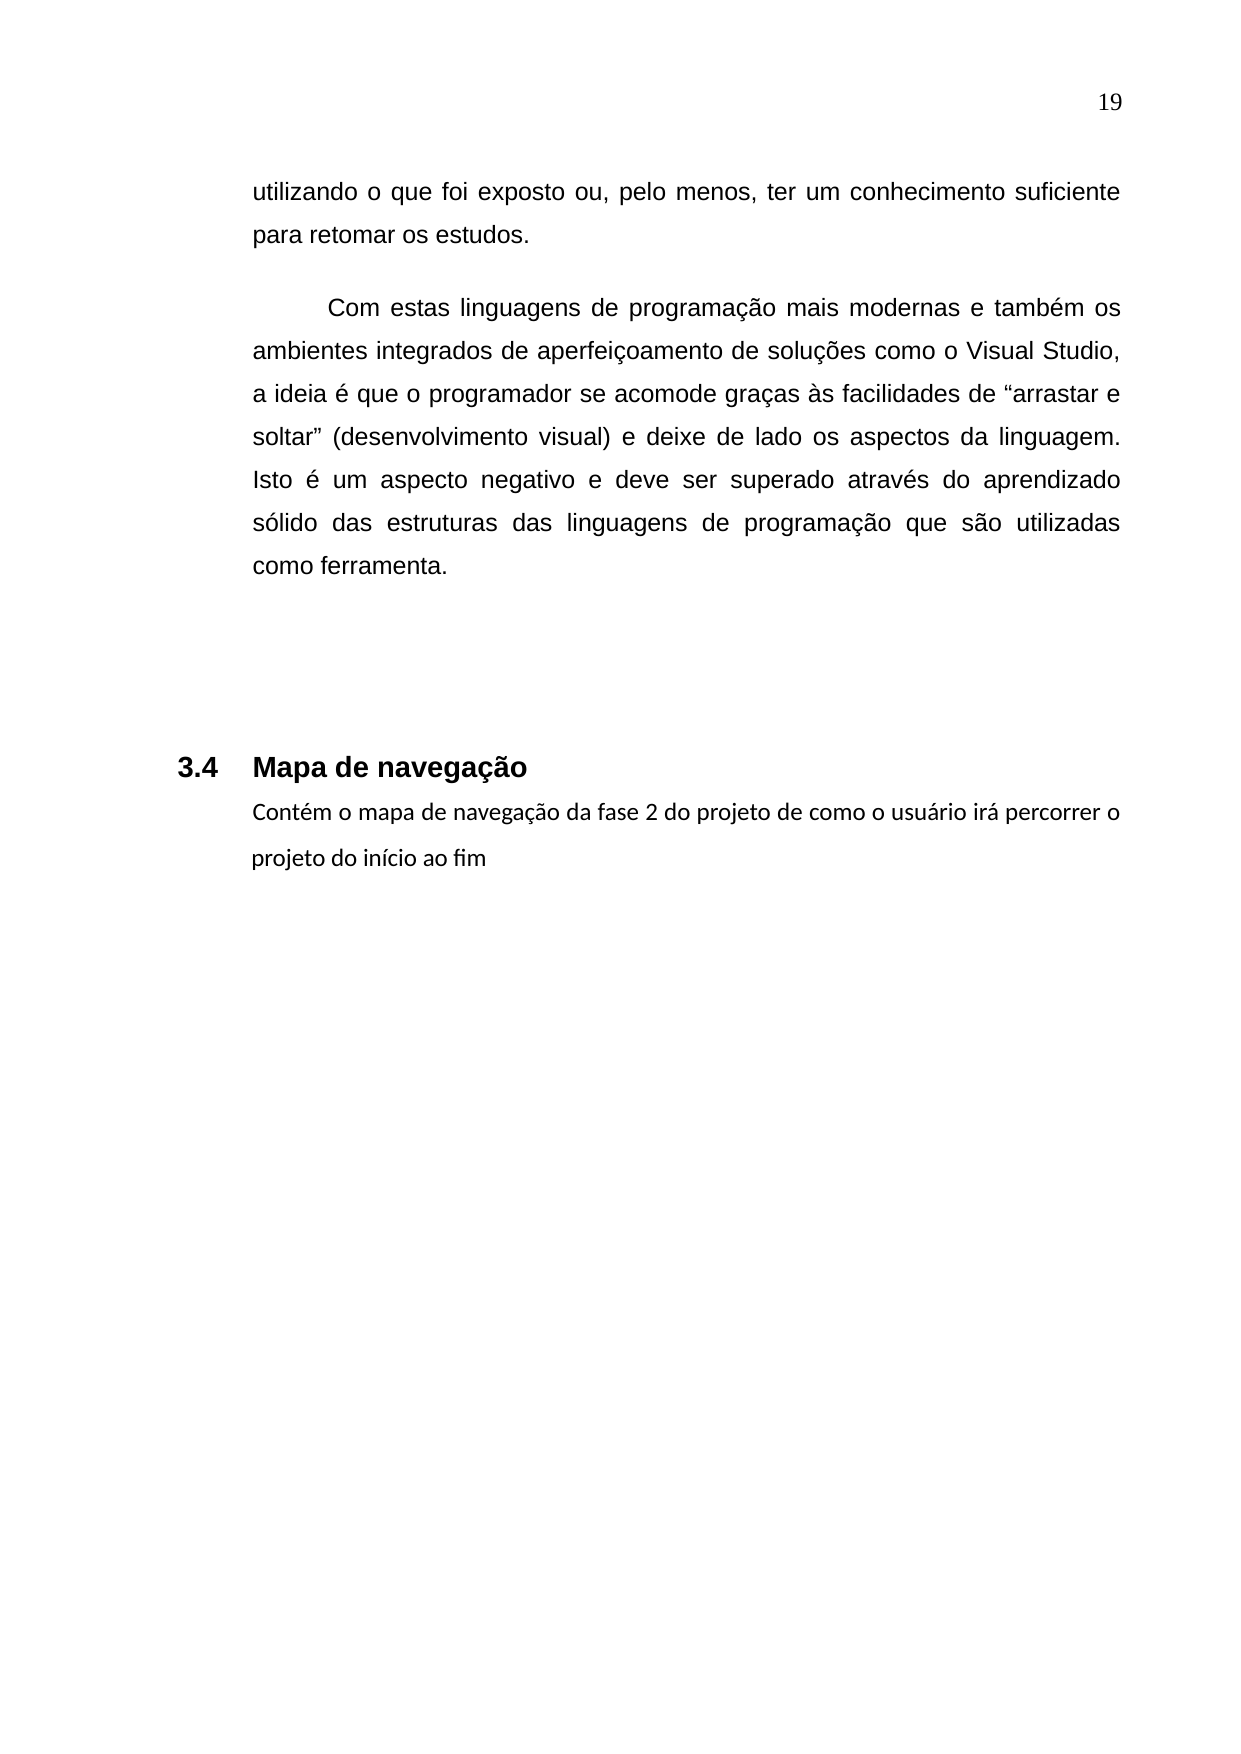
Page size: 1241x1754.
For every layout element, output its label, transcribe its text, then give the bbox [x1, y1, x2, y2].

text Com estas linguagens de programação mais modernas e também os ambientes integrados de aperfeiçoamento de soluções como o Visual Studio, a ideia é que o programador se acomode graças às facilidades de “arrastar e soltar” (desenvolvimento visual) e deixe de lado os aspectos da linguagem. Isto é um aspecto negativo e deve ser superado através do aprendizado sólido das estruturas das linguagens de programação que são utilizadas como ferramenta. [252, 293, 1122, 580]
text Contém o mapa de navegação da fase 2 do projeto de como o usuário irá percorrer o projeto do início ao fim [201, 796, 1122, 872]
subtitle Mapa de navegação [177, 750, 1122, 783]
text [252, 177, 1122, 249]
